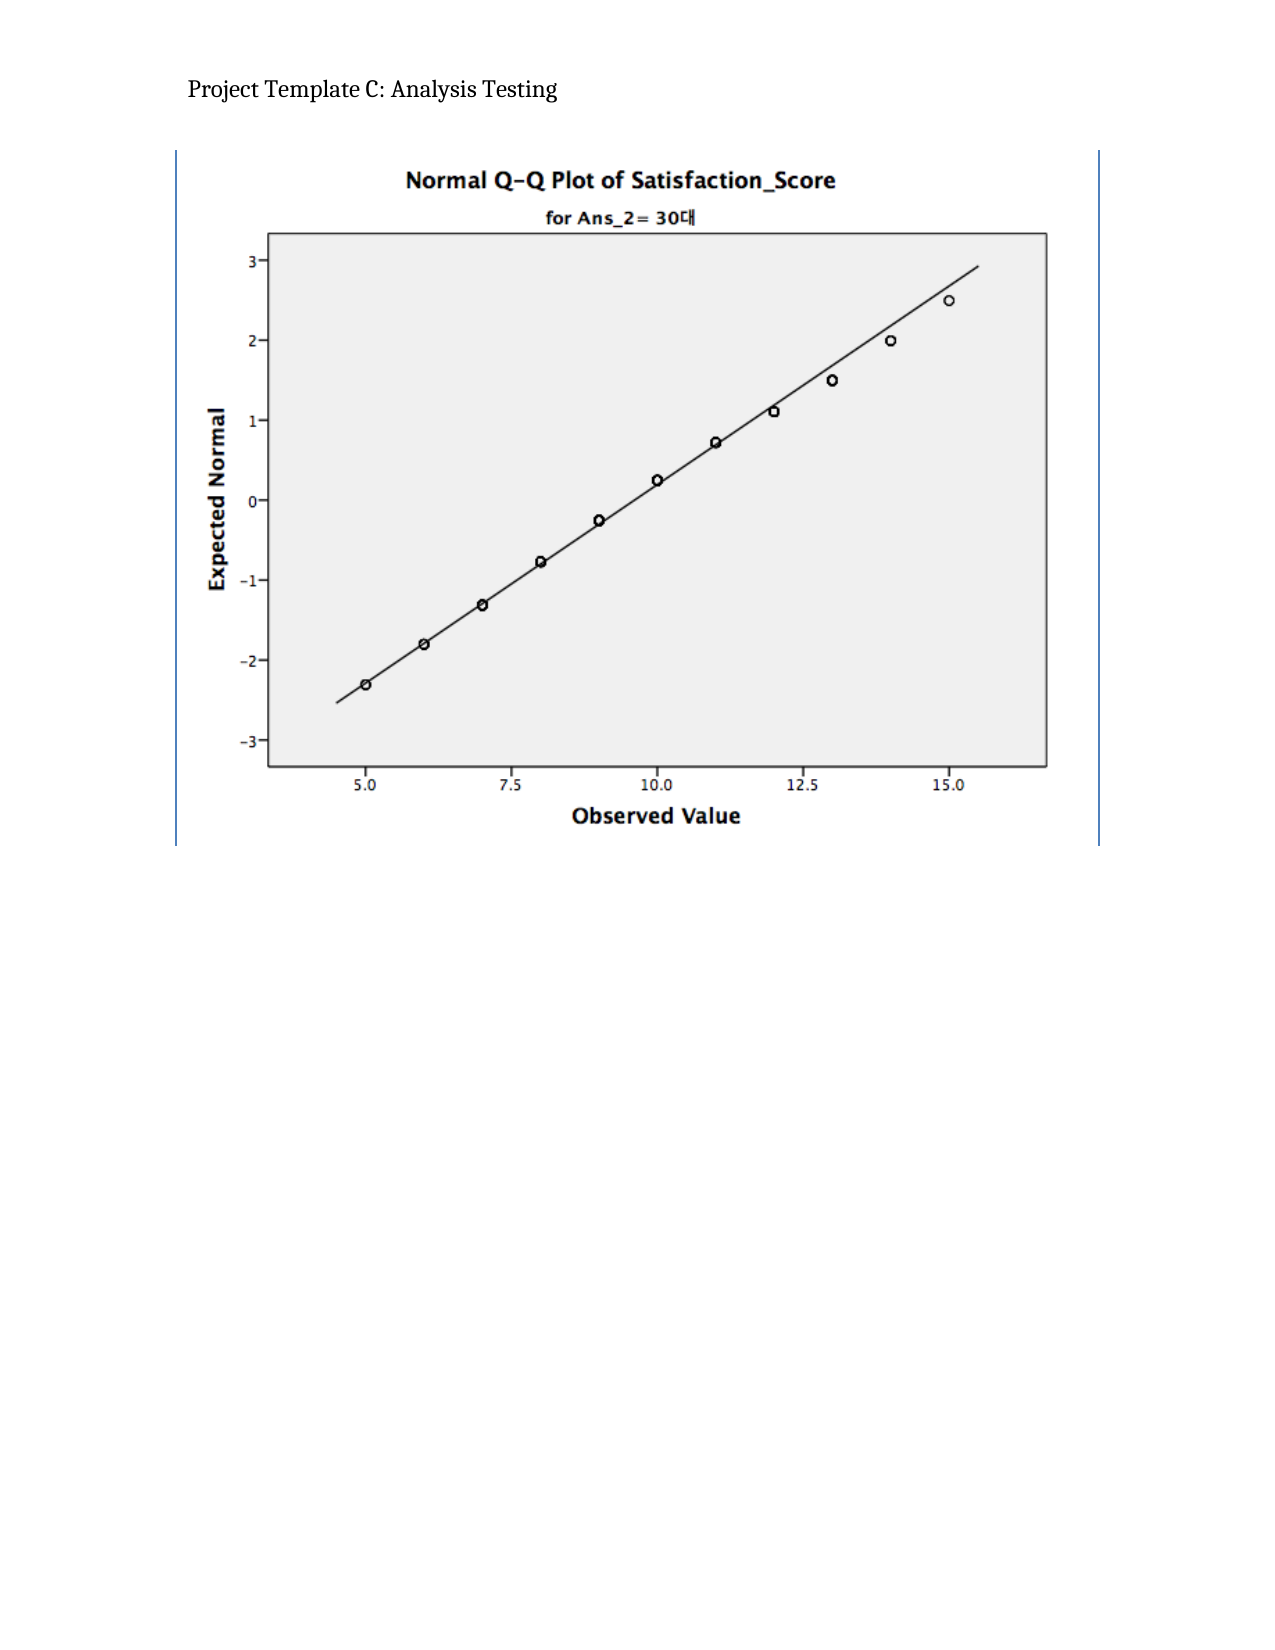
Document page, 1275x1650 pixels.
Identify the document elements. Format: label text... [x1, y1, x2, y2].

picture [187, 152, 1056, 846]
table_cell Assumption Test(s): IF ANY Each groups(All the ages)must be normal. Homogeneity of variance test. Normality Test Because histogram and Q-Q plot It’s an almost normal distribution because there are many data points which are not near to the reference line 20대 Because histogram and Q-Q plot It’s an almost normal distribution because there are many data points which are not near to the reference line 30대 Because histogram and Q-Q plot It’s an almost normal distribution because there are many data points which are not near to the reference line 40대 Because histogram and Q-Q plot It’s an almost normal distribution because there are many data points which are not near to the reference line 50대 이상 Because histogram and Q-Q plot It’s an almost normal distribution because there are many data points which are not near to the reference line Levene’s test: Sig=0.724(>0.05) This test is non-significant Accept Conclusion: [177, 150, 1098, 846]
